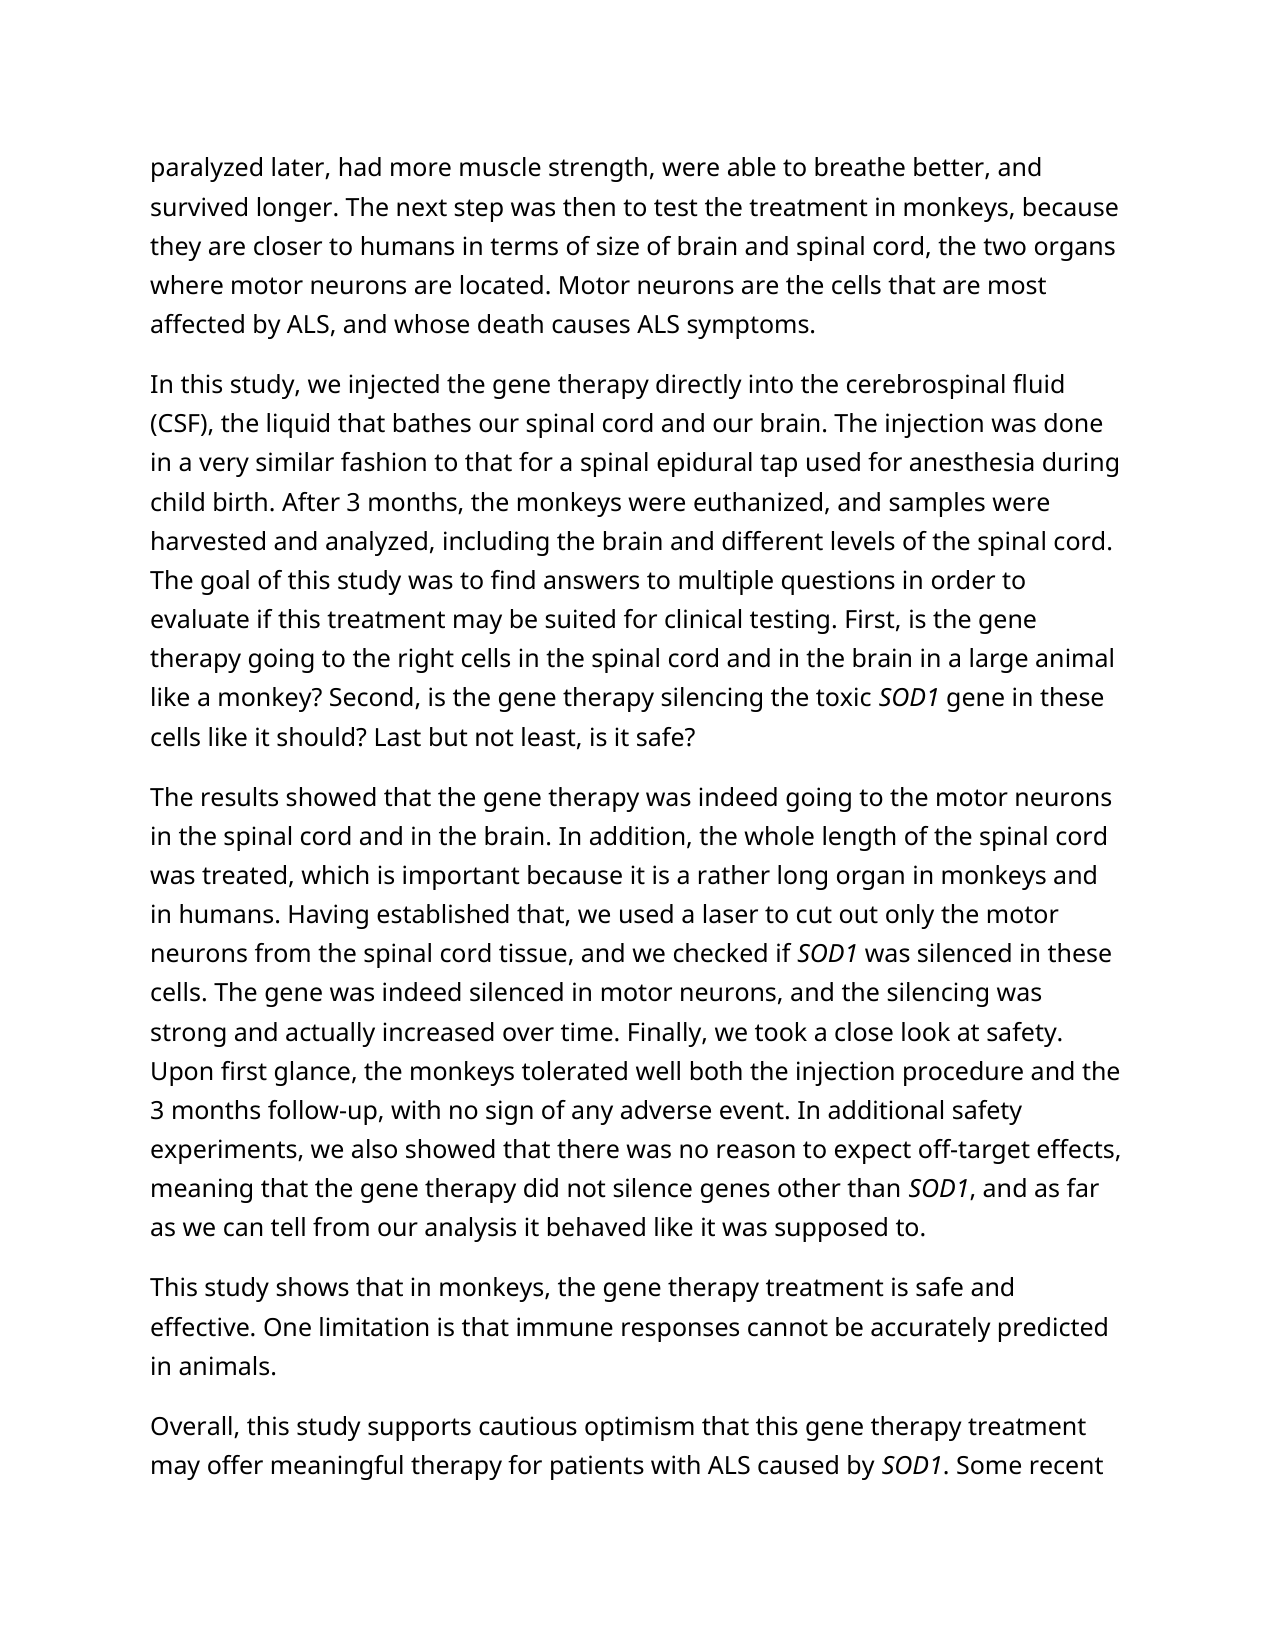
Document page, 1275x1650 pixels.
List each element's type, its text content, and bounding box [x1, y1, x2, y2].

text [150, 150, 1125, 341]
text This study shows that in monkeys, the gene therapy treatment is safe and effective. One limitation is that immune responses cannot be accurately predicted in animals. [150, 1270, 1125, 1382]
text The results showed that the gene therapy was indeed going to the motor neurons in the spinal cord and in the brain. In addition, the whole length of the spinal cord was treated, which is important because it is a rather long organ in monkeys and in humans. Having established that, we used a laser to cut out only the motor neurons from the spinal cord tissue, and we checked if SOD1 was silenced in these cells. The gene was indeed silenced in motor neurons, and the silencing was strong and actually increased over time. Finally, we took a close look at safety. Upon first glance, the monkeys tolerated well both the injection procedure and the 3 months follow-up, with no sign of any adverse event. In additional safety experiments, we also showed that there was no reason to expect off-target effects, meaning that the gene therapy did not silence genes other than SOD1, and as far as we can tell from our analysis it behaved like it was supposed to. [150, 779, 1125, 1244]
text In this study, we injected the gene therapy directly into the cerebrospinal fluid (CSF), the liquid that bathes our spinal cord and our brain. The injection was done in a very similar fashion to that for a spinal epidural tap used for anesthesia during child birth. After 3 months, the monkeys were euthanized, and samples were harvested and analyzed, including the brain and different levels of the spinal cord. The goal of this study was to find answers to multiple questions in order to evaluate if this treatment may be suited for clinical testing. First, is the gene therapy going to the right cells in the spinal cord and in the brain in a large animal like a monkey? Second, is the gene therapy silencing the toxic SOD1 gene in these cells like it should? Last but not least, is it safe? [150, 367, 1125, 753]
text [150, 1408, 1125, 1482]
